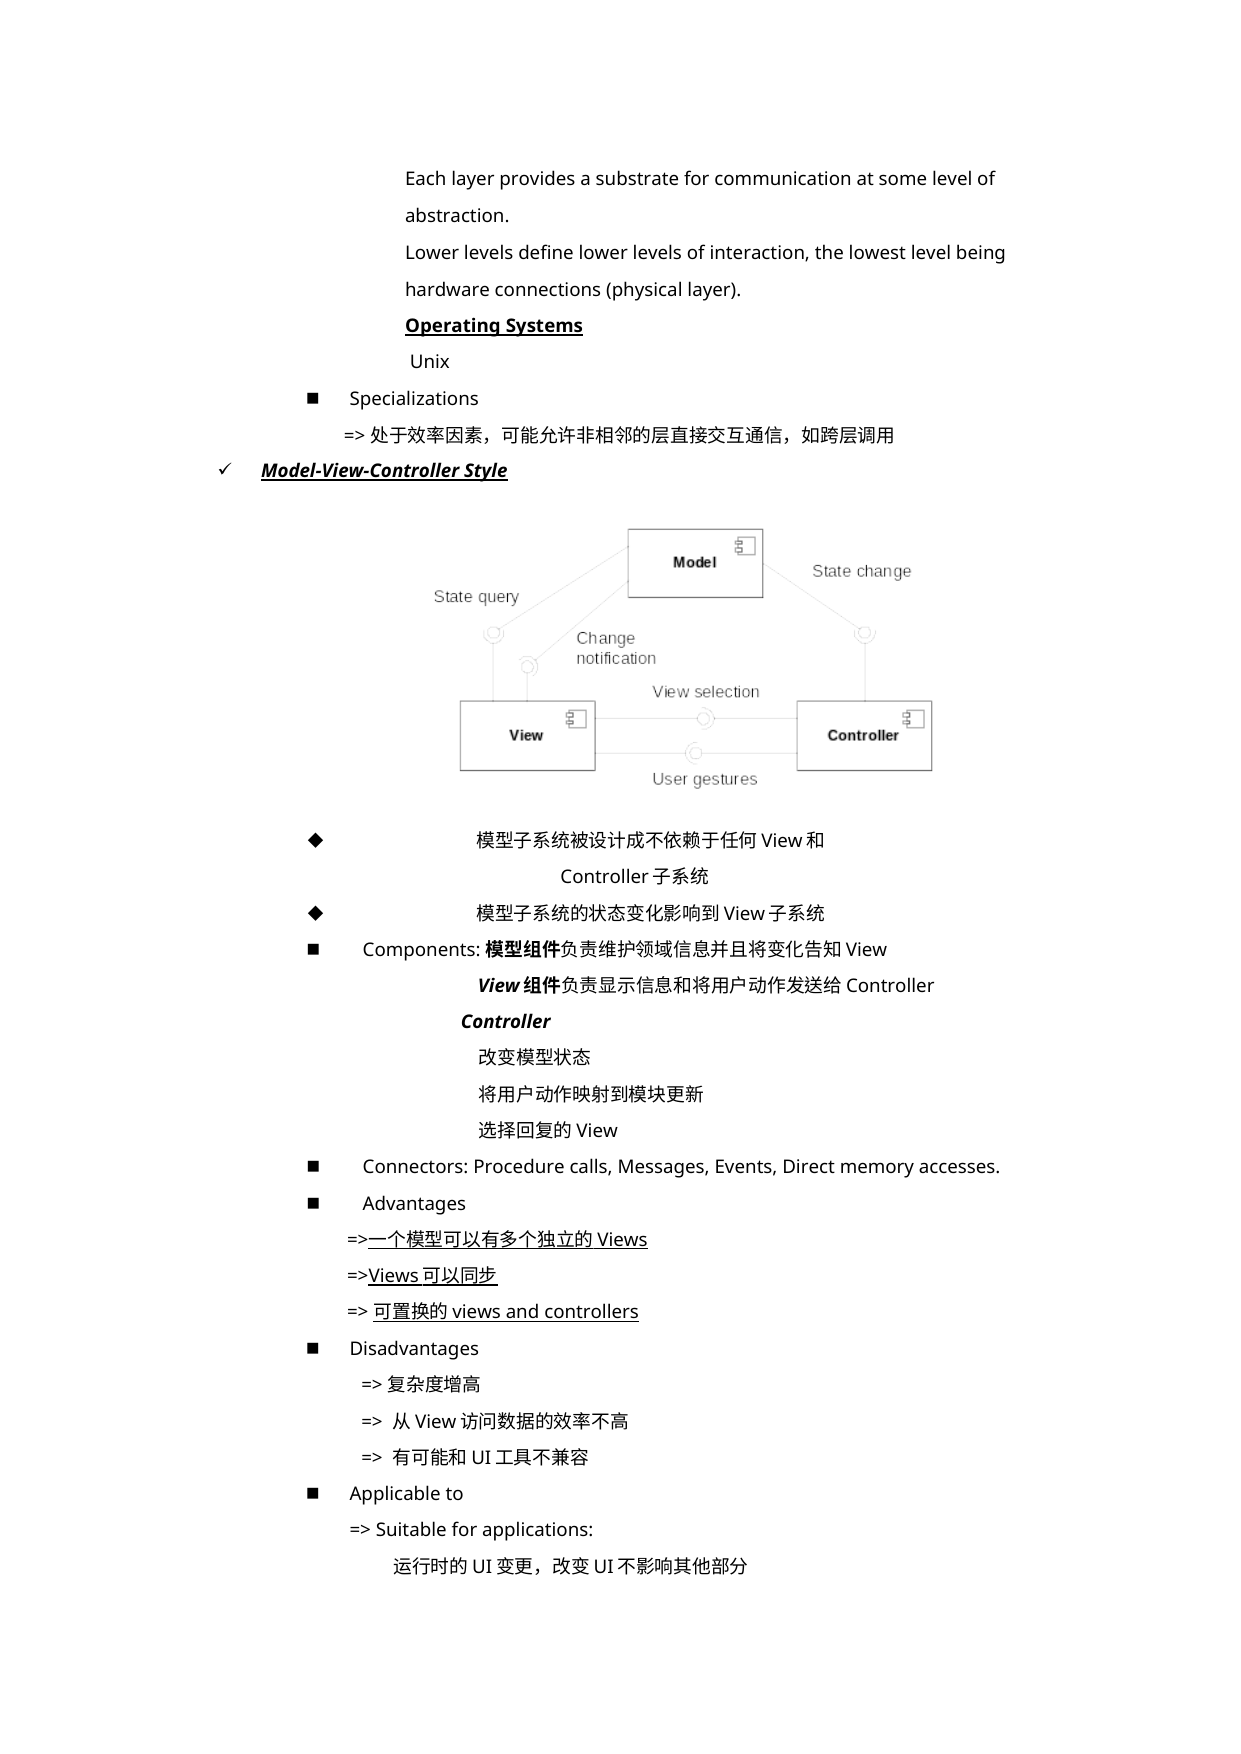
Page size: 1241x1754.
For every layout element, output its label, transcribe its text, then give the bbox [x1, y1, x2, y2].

list 选择回复的View [301, 1114, 1053, 1147]
list Controller [301, 1005, 1053, 1037]
list Disadvantages [306, 1332, 1053, 1364]
list Components: 模型组件负责维护领域信息并且将变化告知View [262, 932, 1053, 965]
list => 有可能和UI工具不兼容 [342, 1441, 1053, 1473]
text Each layer provides a substrate for communication at some level of abstraction. [405, 162, 1053, 232]
text =>一个模型可以有多个独立的Views [187, 1223, 1053, 1255]
list Advantages [262, 1187, 1053, 1219]
text Lower levels define lower levels of interaction, the lowest level being hardware connections (physical layer). [405, 236, 1053, 305]
list Applicable to [306, 1477, 1053, 1509]
text => Suitable for applications: [349, 1513, 1053, 1546]
list => 从View访问数据的效率不高 [342, 1404, 1053, 1437]
text => 处于效率因素，可能允许非相邻的层直接交互通信，如跨层调用 [344, 418, 1053, 450]
list Connectors: Procedure calls, Messages, Events, Direct memory accesses. [262, 1150, 1053, 1183]
text Unix [405, 345, 1053, 378]
text => 可置换的views and controllers [187, 1295, 1053, 1328]
text 运行时的UI变更，改变UI不影响其他部分 [393, 1549, 1053, 1582]
list 改变模型状态 [301, 1041, 1053, 1074]
text Operating Systems [405, 309, 1053, 342]
list View组件负责显示信息和将用户动作发送给Controller [478, 969, 1053, 1001]
list 模型子系统的状态变化影响到View子系统 [262, 896, 1053, 928]
list Model-View-Controller Style [217, 454, 1053, 487]
list => 复杂度增高 [342, 1368, 1053, 1400]
text =>Views可以同步 [187, 1259, 1053, 1292]
list 模型子系统被设计成不依赖于任何View和 [262, 823, 1053, 856]
list Controller子系统 [504, 860, 1053, 892]
list Specializations [306, 382, 1053, 414]
list 将用户动作映射到模块更新 [301, 1077, 1053, 1110]
